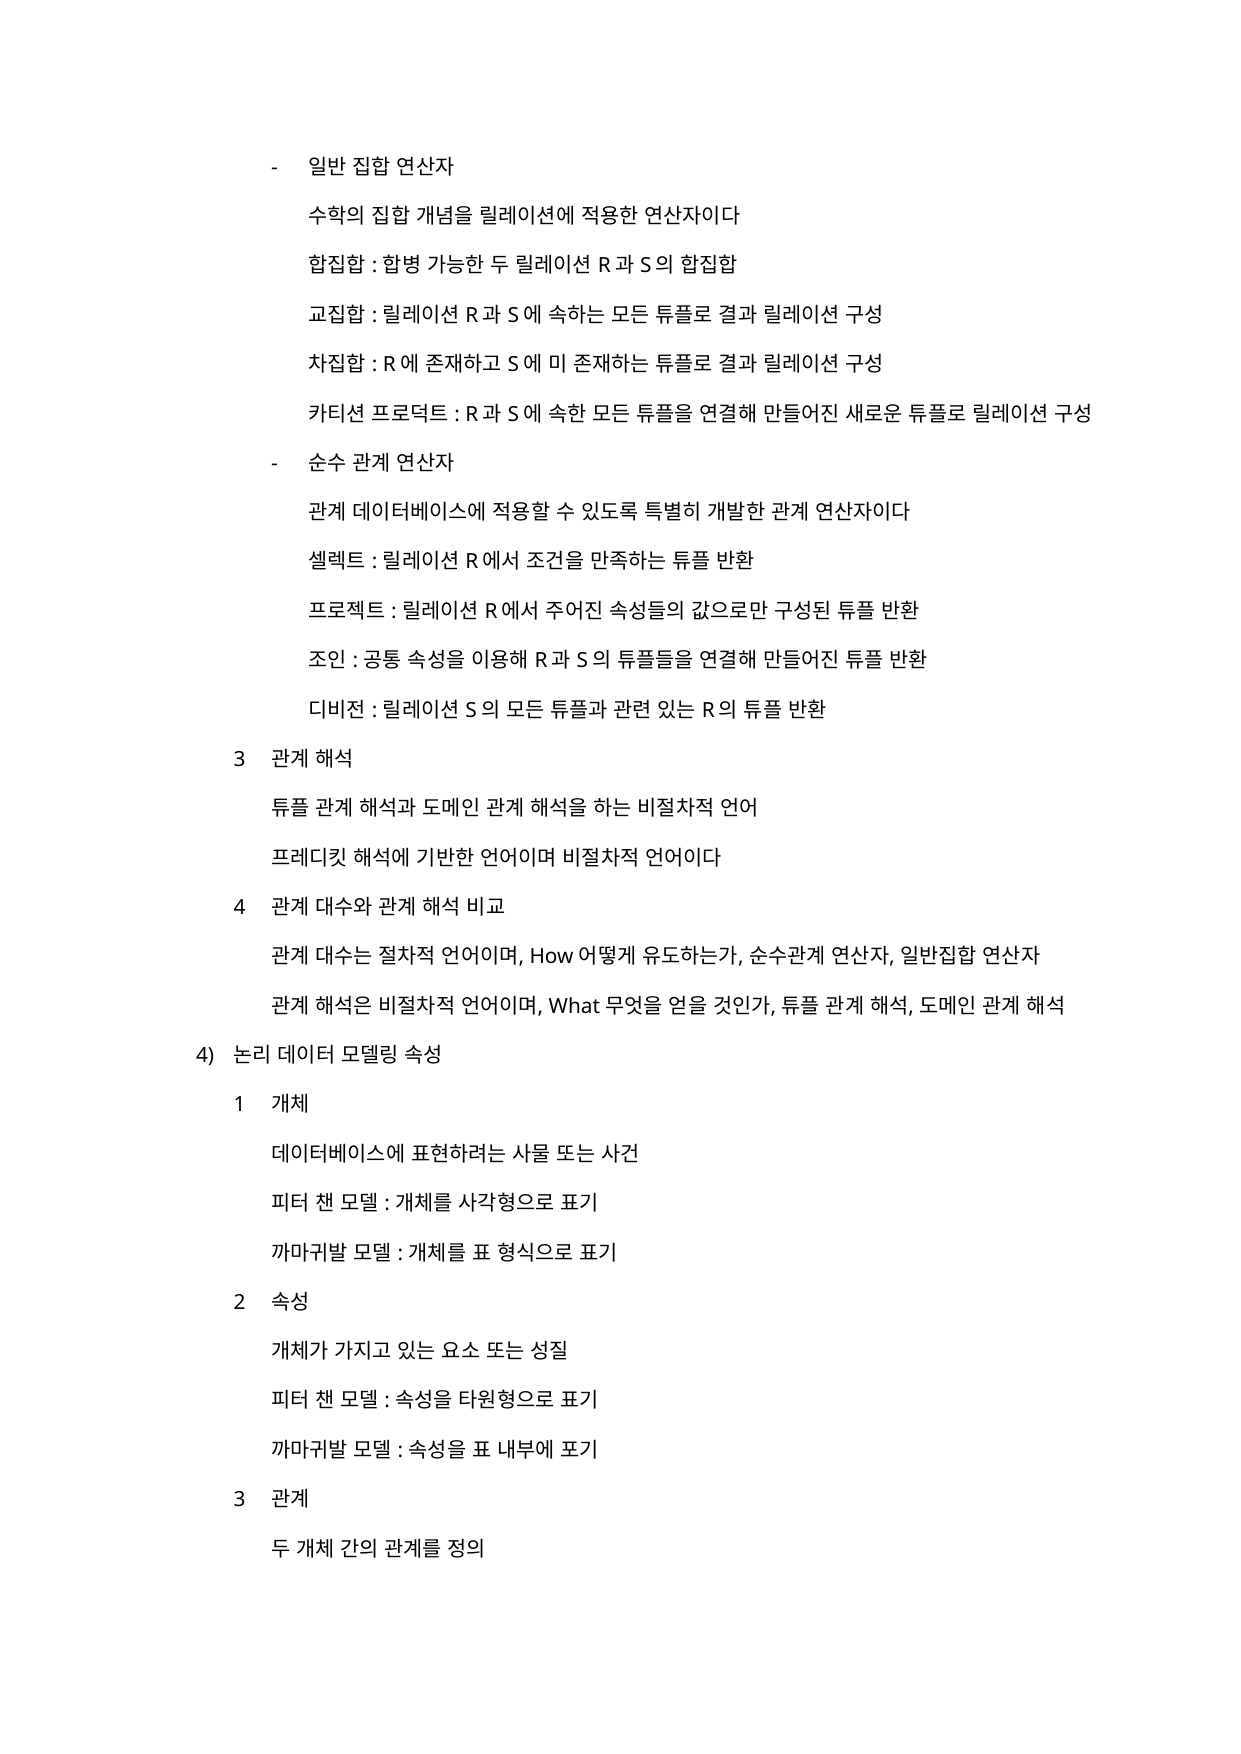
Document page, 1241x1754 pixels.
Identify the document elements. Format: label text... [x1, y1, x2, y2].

list 수학의 집합 개념을 릴레이션에 적용한 연산자이다 [308, 199, 1128, 229]
list 프레디킷 해석에 기반한 언어이며 비절차적 언어이다 [271, 841, 1128, 871]
list 논리 데이터 모델링 속성 [196, 1038, 1128, 1069]
list 일반 집합 연산자 [271, 150, 1128, 180]
list 차집합 : R에 존재하고 S에 미 존재하는 튜플로 결과 릴레이션 구성 [308, 347, 1128, 378]
list 디비전 : 릴레이션 S의 모든 튜플과 관련 있는 R의 튜플 반환 [308, 693, 1128, 723]
list 튜플 관계 해석과 도메인 관계 해석을 하는 비절차적 언어 [271, 792, 1128, 822]
list 관계 대수는 절차적 언어이며, How 어떻게 유도하는가, 순수관계 연산자, 일반집합 연산자 [271, 939, 1128, 970]
list 개체가 가지고 있는 요소 또는 성질 [271, 1334, 1128, 1365]
list 프로젝트 : 릴레이션 R에서 주어진 속성들의 값으로만 구성된 튜플 반환 [308, 594, 1128, 624]
list 순수 관계 연산자 [271, 446, 1128, 476]
list 까마귀발 모델 : 개체를 표 형식으로 표기 [271, 1236, 1128, 1266]
list 합집합 : 합병 가능한 두 릴레이션 R과 S의 합집합 [308, 249, 1128, 279]
list 교집합 : 릴레이션 R과 S에 속하는 모든 튜플로 결과 릴레이션 구성 [308, 298, 1128, 328]
list 개체 [233, 1088, 1128, 1118]
list 관계 대수와 관계 해석 비교 [233, 890, 1128, 921]
list 조인 : 공통 속성을 이용해 R과 S의 튜플들을 연결해 만들어진 튜플 반환 [308, 643, 1128, 674]
list 까마귀발 모델 : 속성을 표 내부에 포기 [271, 1433, 1128, 1463]
list 두 개체 간의 관계를 정의 [271, 1532, 1128, 1562]
list 셀렉트 : 릴레이션 R에서 조건을 만족하는 튜플 반환 [308, 545, 1128, 575]
list 피터 챈 모델 : 속성을 타원형으로 표기 [271, 1384, 1128, 1414]
list 관계 데이터베이스에 적용할 수 있도록 특별히 개발한 관계 연산자이다 [308, 496, 1128, 526]
list 카티션 프로덕트 : R과 S에 속한 모든 튜플을 연결해 만들어진 새로운 튜플로 릴레이션 구성 [308, 397, 1128, 427]
list 관계 해석 [233, 742, 1128, 773]
list 피터 챈 모델 : 개체를 사각형으로 표기 [271, 1186, 1128, 1217]
list 데이터베이스에 표현하려는 사물 또는 사건 [271, 1137, 1128, 1167]
list 관계 [233, 1482, 1128, 1513]
list 관계 해석은 비절차적 언어이며, What 무엇을 얻을 것인가, 튜플 관계 해석, 도메인 관계 해석 [271, 989, 1128, 1019]
list 속성 [233, 1285, 1128, 1315]
